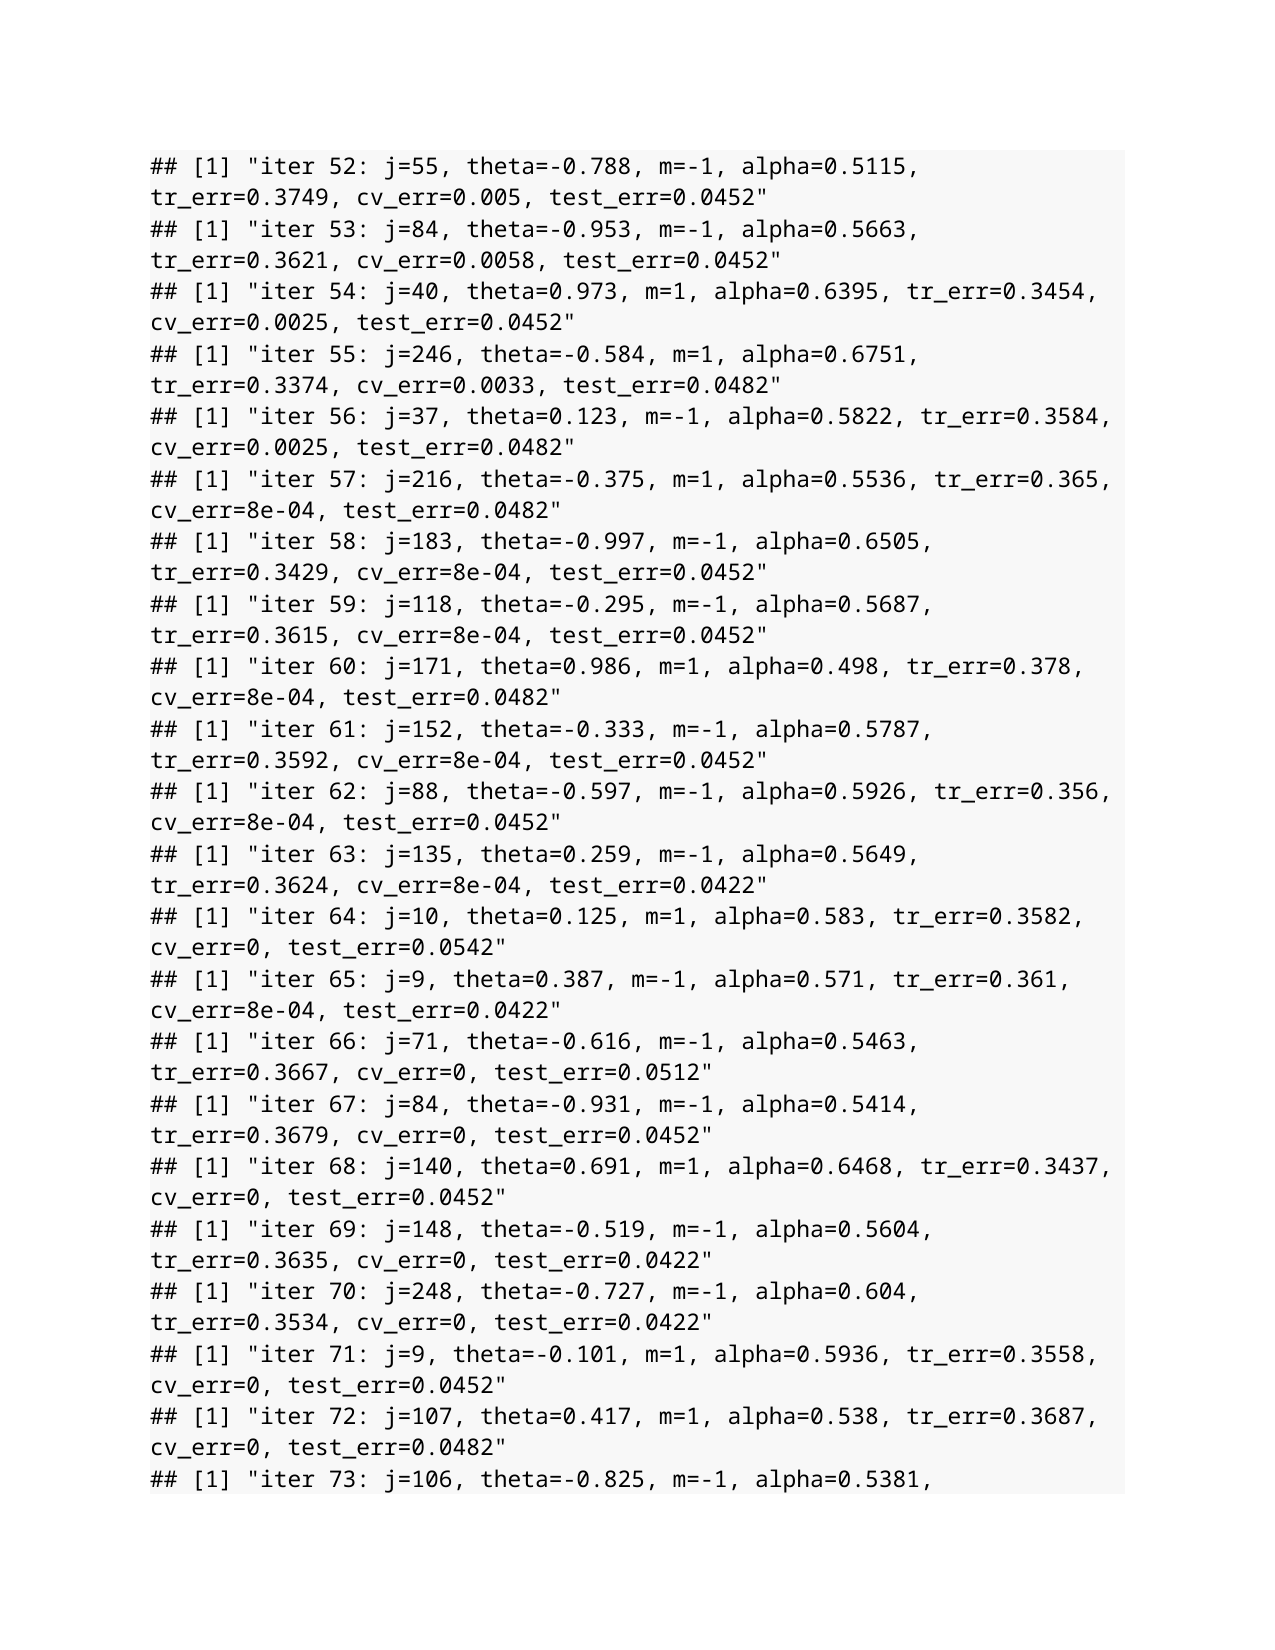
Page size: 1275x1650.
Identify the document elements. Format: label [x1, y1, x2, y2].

text [150, 150, 1125, 1494]
